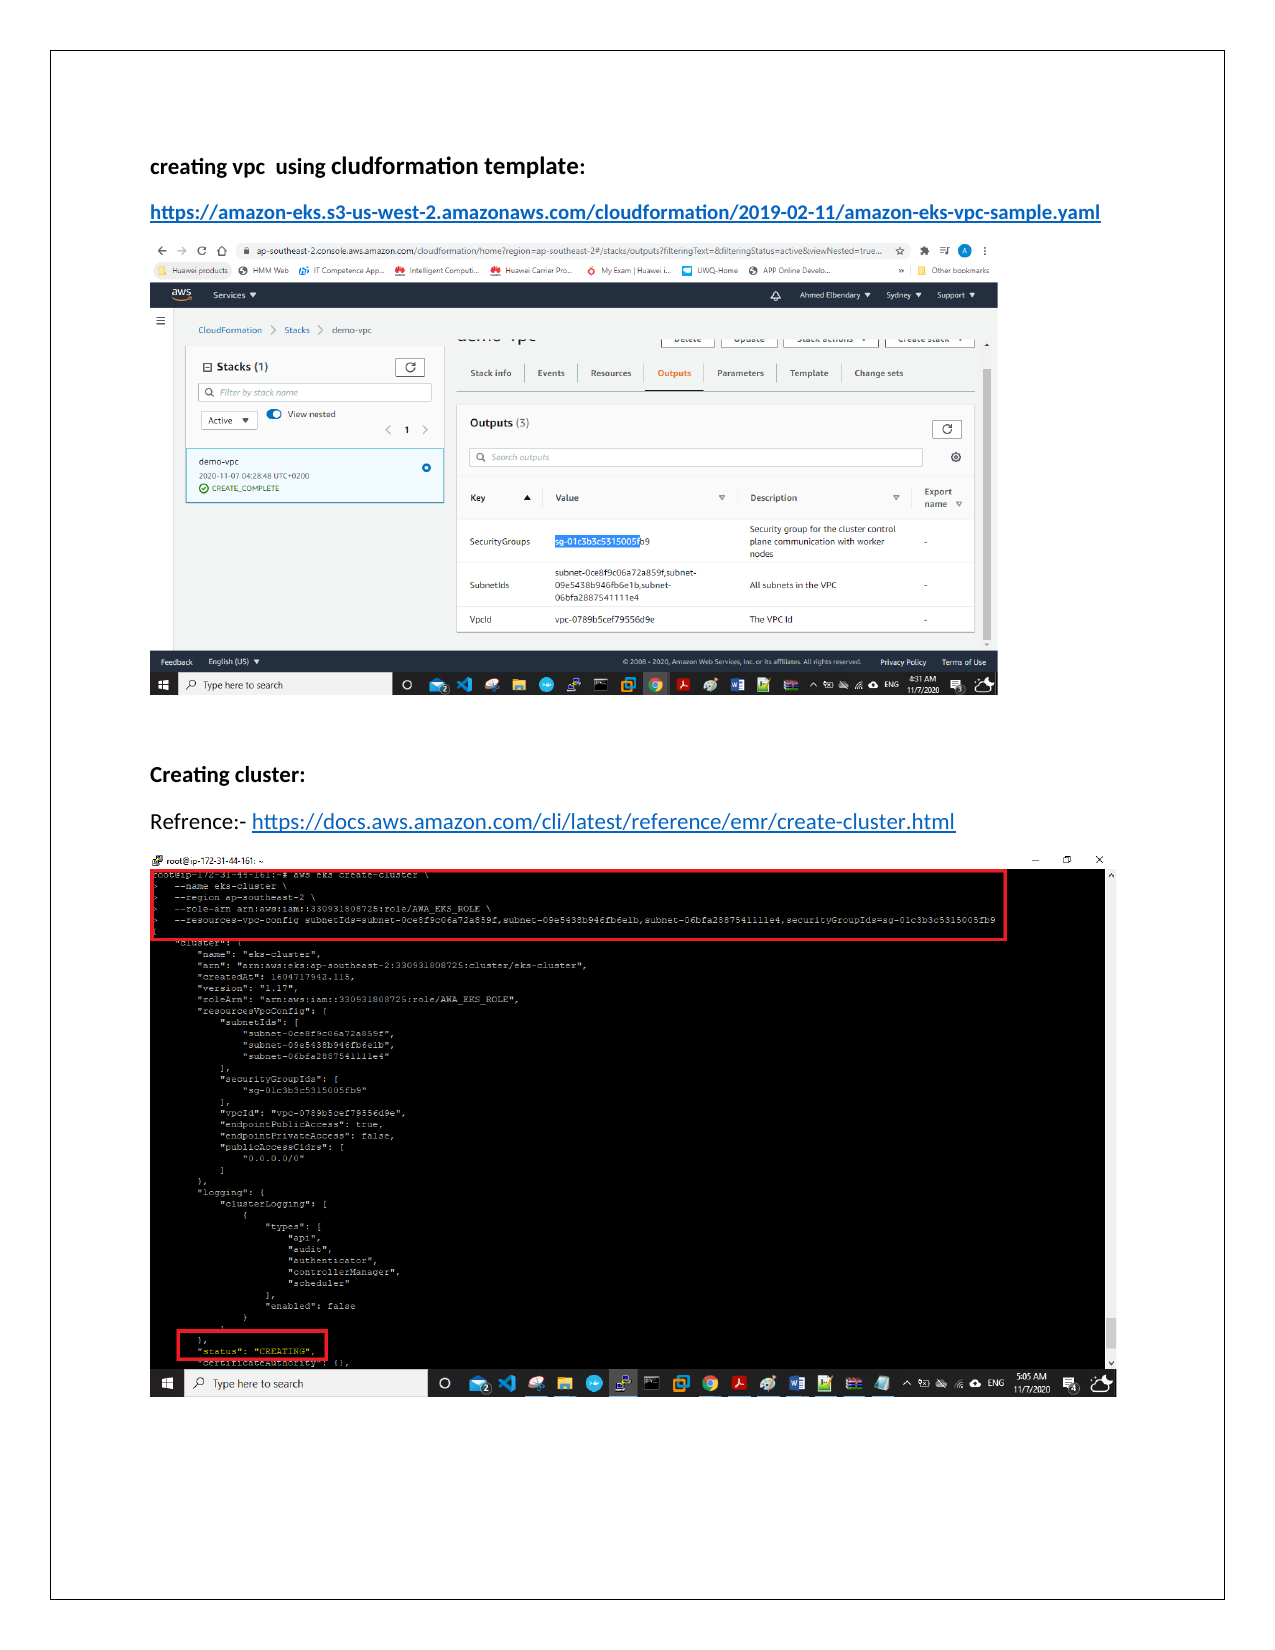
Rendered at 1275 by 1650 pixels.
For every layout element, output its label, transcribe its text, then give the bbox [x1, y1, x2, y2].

text Creating cluster: [150, 760, 1125, 788]
text creating vpc using cludformation template: [150, 150, 1125, 181]
picture [150, 854, 1117, 1397]
picture [150, 243, 998, 695]
text https://amazon-eks.s3-us-west-2.amazonaws.com/cloudformation/2019-02-11/amazon-eks-vpc-sample.yaml [150, 199, 1125, 225]
text Refrence:- https://docs.aws.amazon.com/cli/latest/reference/emr/create-cluster.html [150, 807, 1125, 835]
